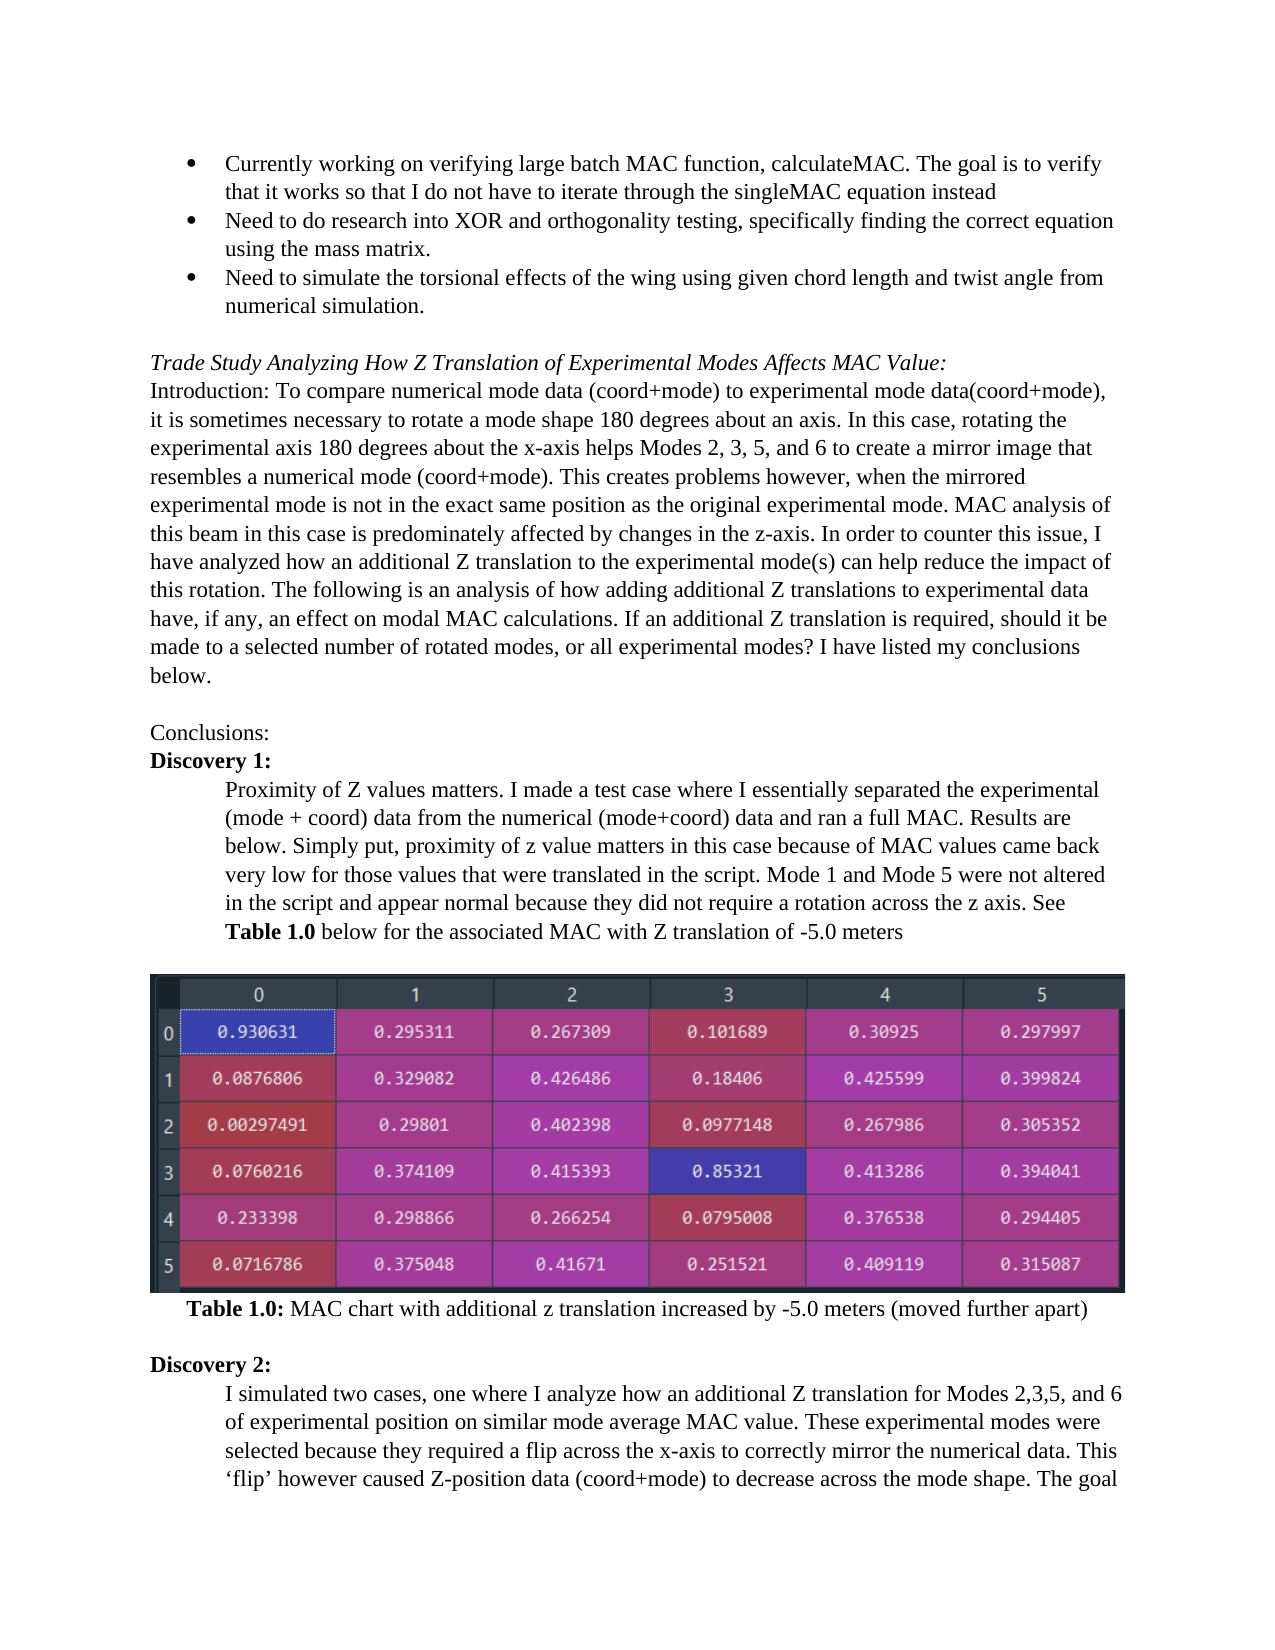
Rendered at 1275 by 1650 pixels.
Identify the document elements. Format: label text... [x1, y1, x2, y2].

text Trade Study Analyzing How Z Translation of Experimental Modes Affects MAC Value: [150, 349, 1125, 375]
picture [150, 974, 1125, 1293]
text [225, 1380, 1125, 1492]
list Need to do research into XOR and orthogonality testing, specifically finding the correct equation using the mass matrix. [187, 207, 1125, 262]
text Discovery 2: [150, 1352, 1125, 1378]
text Discovery 1: [150, 747, 1125, 773]
text Conclusions: [150, 719, 1125, 745]
text Table 1.0: MAC chart with additional z translation increased by -5.0 meters (moved further apart) [150, 1295, 1125, 1321]
list Currently working on verifying large batch MAC function, calculateMAC. The goal is to verify that it works so that I do not have to iterate through the singleMAC equation instead [187, 150, 1125, 205]
text Introduction: To compare numerical mode data (coord+mode) to experimental mode data(coord+mode), it is sometimes necessary to rotate a mode shape 180 degrees about an axis. In this case, rotating the experimental axis 180 degrees about the x-axis helps Modes 2, 3, 5, and 6 to create a mirror image that resembles a numerical mode (coord+mode). This creates problems however, when the mirrored experimental mode is not in the exact same position as the original experimental mode. MAC analysis of this beam in this case is predominately affected by changes in the z-axis. In order to counter this issue, I have analyzed how an additional Z translation to the experimental mode(s) can help reduce the impact of this rotation. The following is an analysis of how adding additional Z translations to experimental data have, if any, an effect on modal MAC calculations. If an additional Z translation is required, should it be made to a selected number of rotated modes, or all experimental modes? I have listed my conclusions below. [150, 377, 1125, 688]
text Proximity of Z values matters. I made a test case where I essentially separated the experimental (mode + coord) data from the numerical (mode+coord) data and ran a full MAC. Results are below. Simply put, proximity of z value matters in this case because of MAC values came back very low for those values that were translated in the script. Mode 1 and Mode 5 were not altered in the script and appear normal because they did not require a rotation across the z axis. See Table 1.0 below for the associated MAC with Z translation of -5.0 meters [225, 776, 1125, 944]
list Need to simulate the torsional effects of the wing using given chord length and twist angle from numerical simulation. [187, 264, 1125, 318]
